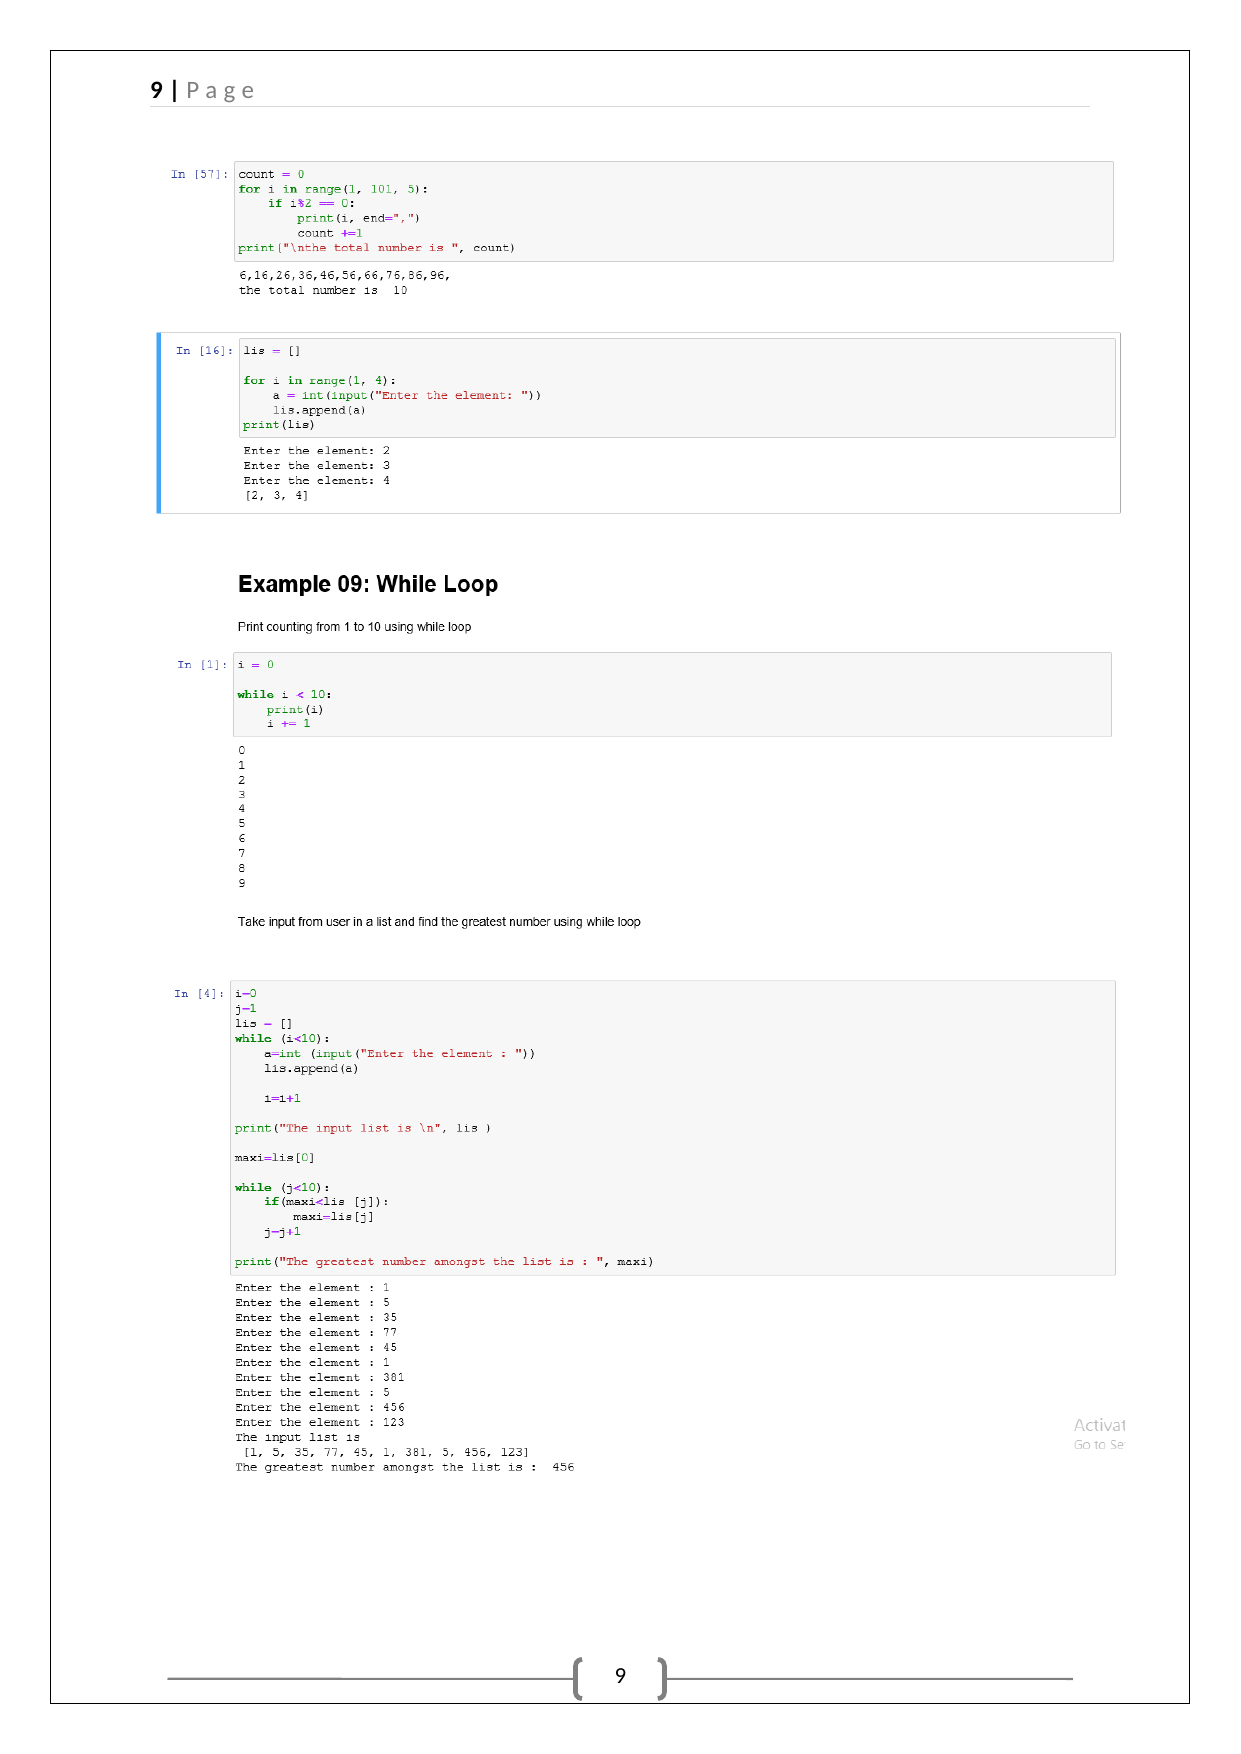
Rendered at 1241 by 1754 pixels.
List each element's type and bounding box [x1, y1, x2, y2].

picture [150, 559, 1125, 942]
picture [150, 966, 1125, 1485]
picture [150, 326, 1125, 534]
picture [150, 150, 1125, 302]
